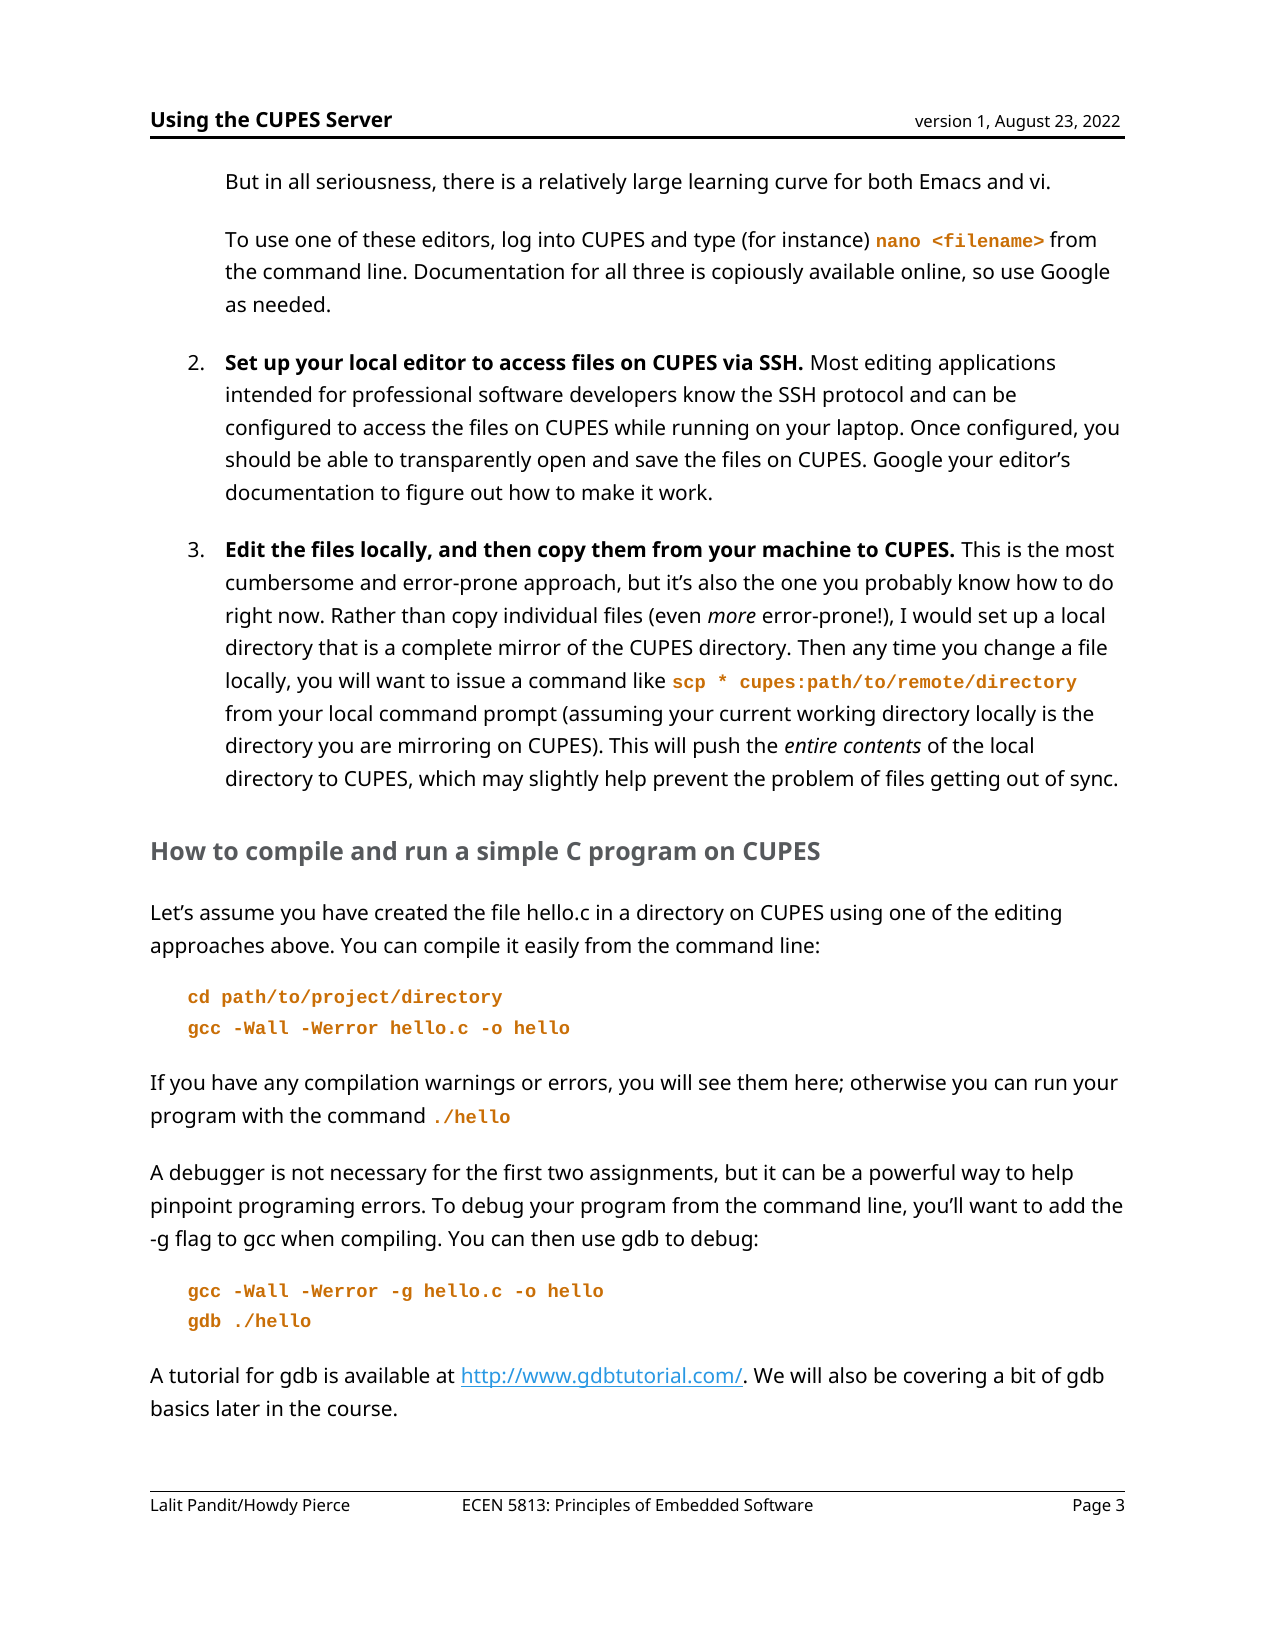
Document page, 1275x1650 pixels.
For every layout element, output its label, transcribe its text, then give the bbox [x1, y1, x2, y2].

list To use one of these editors, log into CUPES and type (for instance) nano <filename> from the command line. Documentation for all three is copiously available online, so use Google as needed. [225, 225, 1125, 318]
text A tutorial for gdb is available at http://www.gdbtutorial.com/. We will also be covering a bit of gdb basics later in the course. [150, 1361, 1125, 1422]
text cd path/to/project/directory [187, 988, 1125, 1009]
text gcc -Wall -Werror -g hello.c -o hello [187, 1281, 1125, 1303]
list But in all seriousness, there is a relatively large learning curve for both Emacs and vi. [225, 167, 1125, 196]
text Let’s assume you have created the file hello.c in a directory on CUPES using one of the editing approaches above. You can compile it easily from the command line: [150, 898, 1125, 959]
list Set up your local editor to access files on CUPES via SSH. Most editing applications intended for professional software developers know the SSH protocol and can be configured to access the files on CUPES while running on your laptop. Once configured, you should be able to transparently open and save the files on CUPES. Google your editor’s documentation to figure out how to make it work. [187, 348, 1125, 506]
subtitle How to compile and run a simple C program on CUPES [150, 834, 1125, 868]
text gcc -Wall -Werror hello.c -o hello [187, 1019, 1125, 1040]
text A debugger is not necessary for the first two assignments, but it can be a powerful way to help pinpoint programing errors. To debug your program from the command line, you’ll want to add the -g flag to gcc when compiling. You can then use gdb to debug: [150, 1158, 1125, 1252]
text gdb ./hello [187, 1312, 1125, 1333]
list Edit the files locally, and then copy them from your machine to CUPES. This is the most cumbersome and error-prone approach, but it’s also the one you probably know how to do right now. Rather than copy individual files (even more error-prone!), I would set up a local directory that is a complete mirror of the CUPES directory. Then any time you change a file locally, you will want to issue a command like scp * cupes:path/to/remote/directory from your local command prompt (assuming your current working directory locally is the directory you are mirroring on CUPES). This will push the entire contents of the local directory to CUPES, which may slightly help prevent the problem of files getting out of sync. [187, 536, 1125, 792]
text If you have any compilation warnings or errors, you will see them here; otherwise you can run your program with the command ./hello [150, 1068, 1125, 1129]
